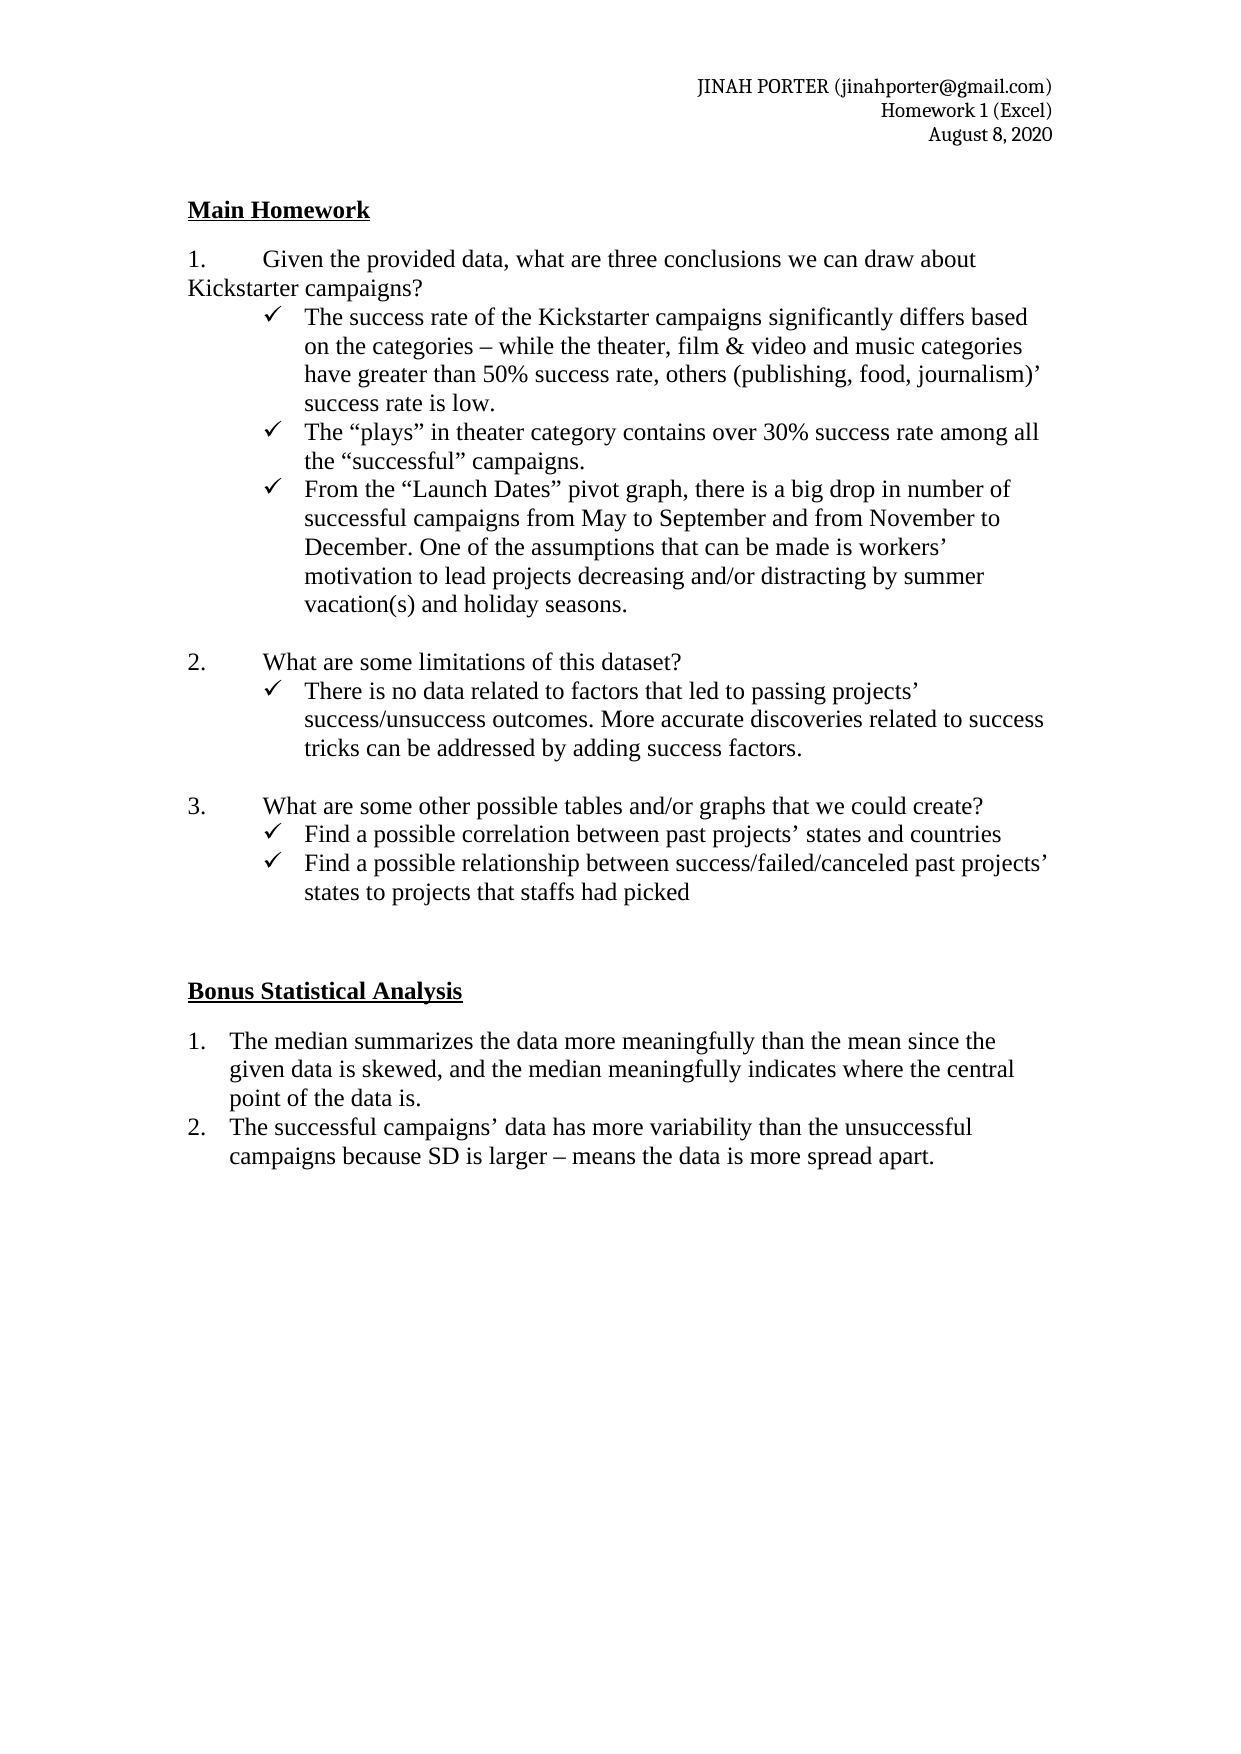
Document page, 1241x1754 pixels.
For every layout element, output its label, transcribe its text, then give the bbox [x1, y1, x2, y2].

list Given the provided data, what are three conclusions we can draw about Kickstarter campaigns? [187, 244, 1053, 302]
list Find a possible correlation between past projects’ states and countries [262, 819, 1053, 848]
text Bonus Statistical Analysis [187, 976, 1053, 1005]
list The median summarizes the data more meaningfully than the mean since the given data is skewed, and the median meaningfully indicates where the central point of the data is. [187, 1026, 1053, 1112]
list Find a possible relationship between success/failed/canceled past projects’ states to projects that staffs had picked [262, 848, 1053, 906]
list There is no data related to factors that led to passing projects’ success/unsuccess outcomes. More accurate discoveries related to success tricks can be addressed by adding success factors. [262, 676, 1053, 762]
list From the “Launch Dates” pivot graph, there is a big drop in number of successful campaigns from May to September and from November to December. One of the assumptions that can be made is workers’ motivation to lead projects decreasing and/or distracting by summer vacation(s) and holiday seasons. [262, 474, 1053, 618]
list The success rate of the Kickstarter campaigns significantly differs based on the categories – while the theater, film & video and music categories have greater than 50% success rate, others (publishing, food, journalism)’ success rate is low. [262, 302, 1053, 417]
text Main Homework [187, 195, 1053, 224]
list What are some limitations of this dataset? [187, 647, 1053, 676]
list What are some other possible tables and/or graphs that we could create? [187, 791, 1053, 819]
list The successful campaigns’ data has more variability than the unsuccessful campaigns because SD is larger – means the data is more spread apart. [187, 1112, 1053, 1169]
list The “plays” in theater category contains over 30% success rate among all the “successful” campaigns. [262, 417, 1053, 474]
